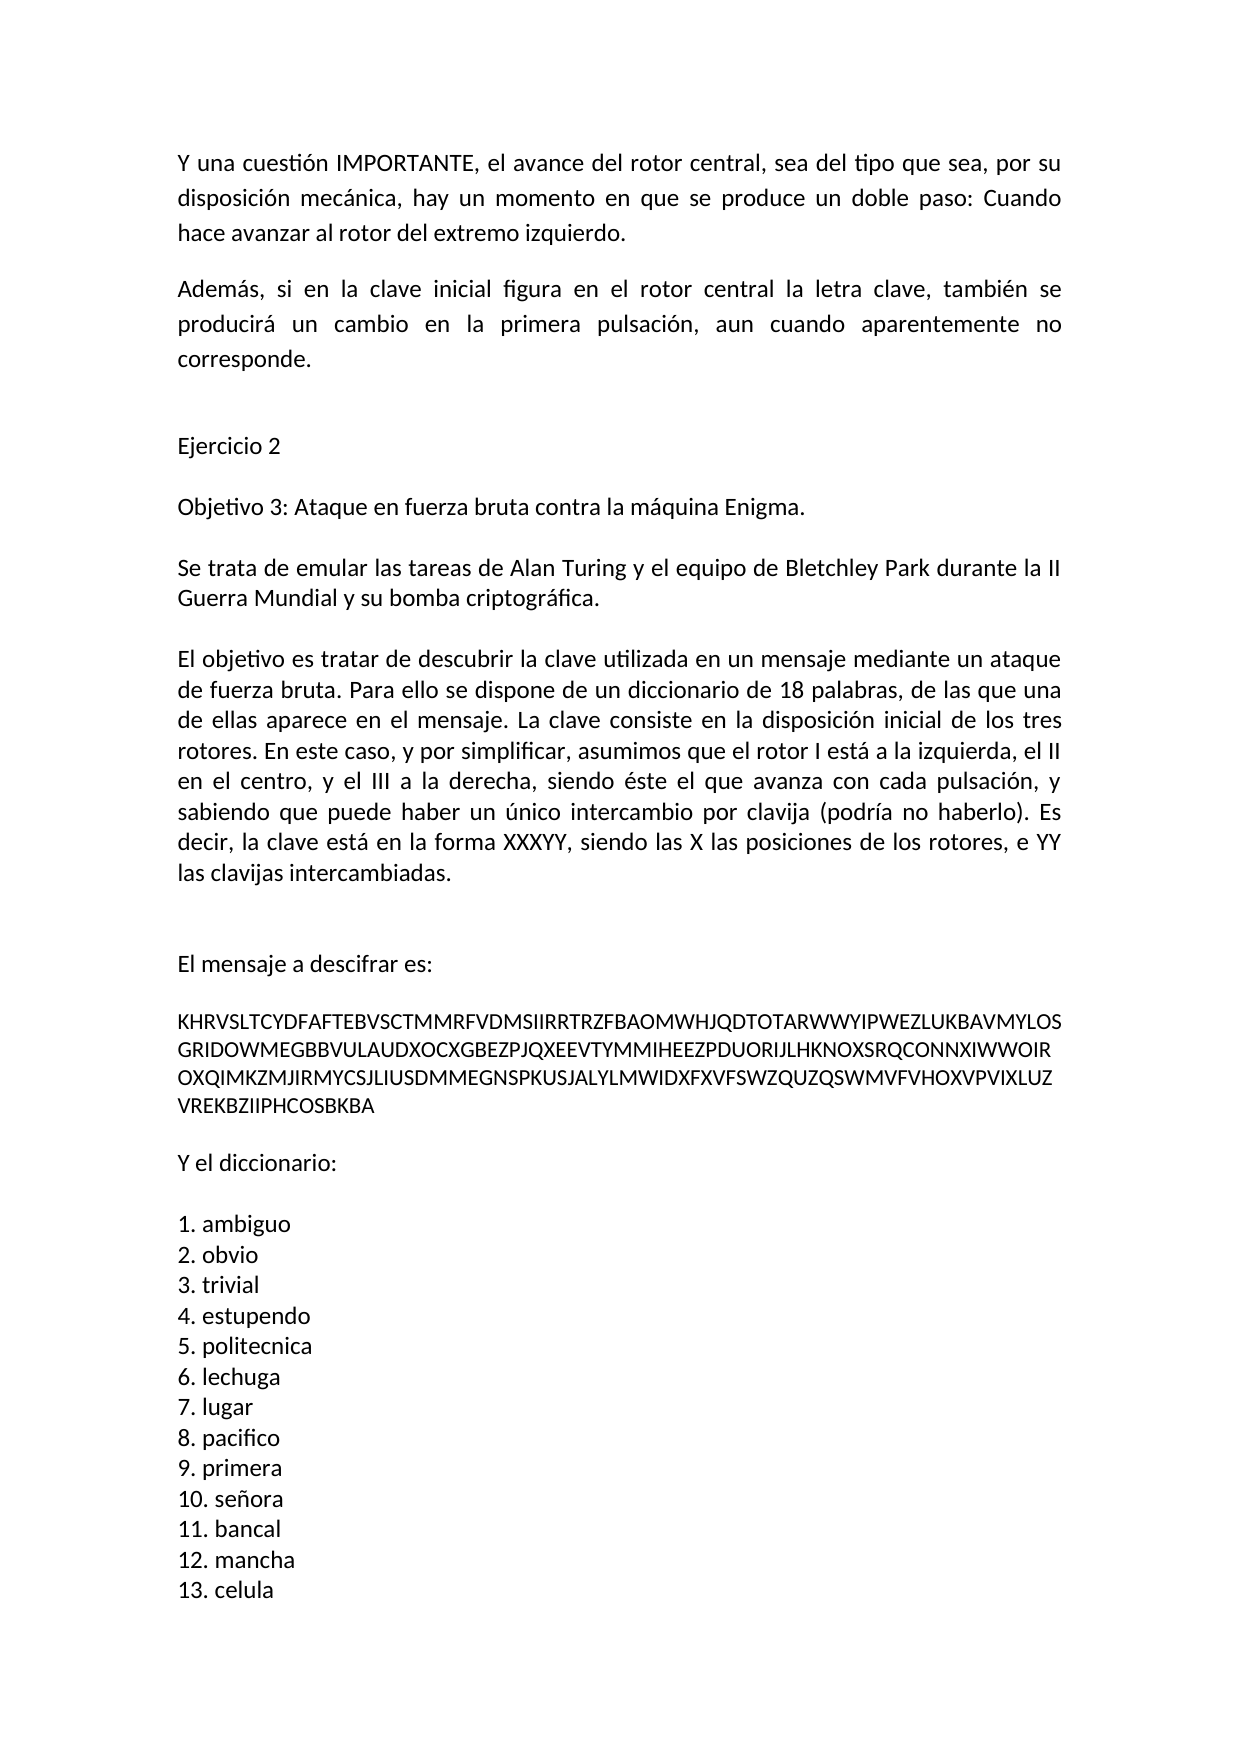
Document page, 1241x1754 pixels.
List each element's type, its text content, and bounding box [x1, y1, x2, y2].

text 8. pacifico [177, 1422, 1063, 1452]
text Y el diccionario: [177, 1147, 1063, 1178]
text 1. ambiguo [177, 1208, 1063, 1239]
text 2. obvio [177, 1239, 1063, 1269]
text Ejercicio 2 [177, 430, 1063, 460]
text El objetivo es tratar de descubrir la clave utilizada en un mensaje mediante un ataque de fuerza bruta. Para ello se dispone de un diccionario de 18 palabras, de las que una de ellas aparece en el mensaje. La clave consiste en la disposición inicial de los tres rotores. En este caso, y por simplificar, asumimos que el rotor I está a la izquierda, el II en el centro, y el III a la derecha, siendo éste el que avanza con cada pulsación, y sabiendo que puede haber un único intercambio por clavija (podría no haberlo). Es decir, la clave está en la forma XXXYY, siendo las X las posiciones de los rotores, e YY las clavijas intercambiadas. [177, 643, 1063, 888]
text Se trata de emular las tareas de Alan Turing y el equipo de Bletchley Park durante la II Guerra Mundial y su bomba criptográfica. [177, 552, 1063, 613]
text 4. estupendo [177, 1300, 1063, 1330]
text 6. lechuga [177, 1361, 1063, 1391]
text KHRVSLTCYDFAFTEBVSCTMMRFVDMSIIRRTRZFBAOMWHJQDTOTARWWYIPWEZLUKBAVMYLOSGRIDOWMEGBBVULAUDXOCXGBEZPJQXEEVTYMMIHEEZPDUORIJLHKNOXSRQCONNXIWWOIROXQIMKZMJIRMYCSJLIUSDMMEGNSPKUSJALYLMWIDXFXVFSWZQUZQSWMVFVHOXVPVIXLUZVREKBZIIPHCOSBKBA [177, 1007, 1063, 1119]
text 9. primera [177, 1452, 1063, 1483]
text 3. trivial [177, 1269, 1063, 1300]
text Además, si en la clave inicial figura en el rotor central la letra clave, también se producirá un cambio en la primera pulsación, aun cuando aparentemente no corresponde. [177, 273, 1063, 374]
text El mensaje a descifrar es: [177, 949, 1063, 979]
text 11. bancal [177, 1513, 1063, 1544]
text 13. celula [177, 1574, 1063, 1605]
text Objetivo 3: Ataque en fuerza bruta contra la máquina Enigma. [177, 491, 1063, 521]
text 12. mancha [177, 1544, 1063, 1574]
text 10. señora [177, 1483, 1063, 1513]
text 5. politecnica [177, 1330, 1063, 1361]
text Y una cuestión IMPORTANTE, el avance del rotor central, sea del tipo que sea, por su disposición mecánica, hay un momento en que se produce un doble paso: Cuando hace avanzar al rotor del extremo izquierdo. [177, 148, 1063, 248]
text 7. lugar [177, 1391, 1063, 1422]
